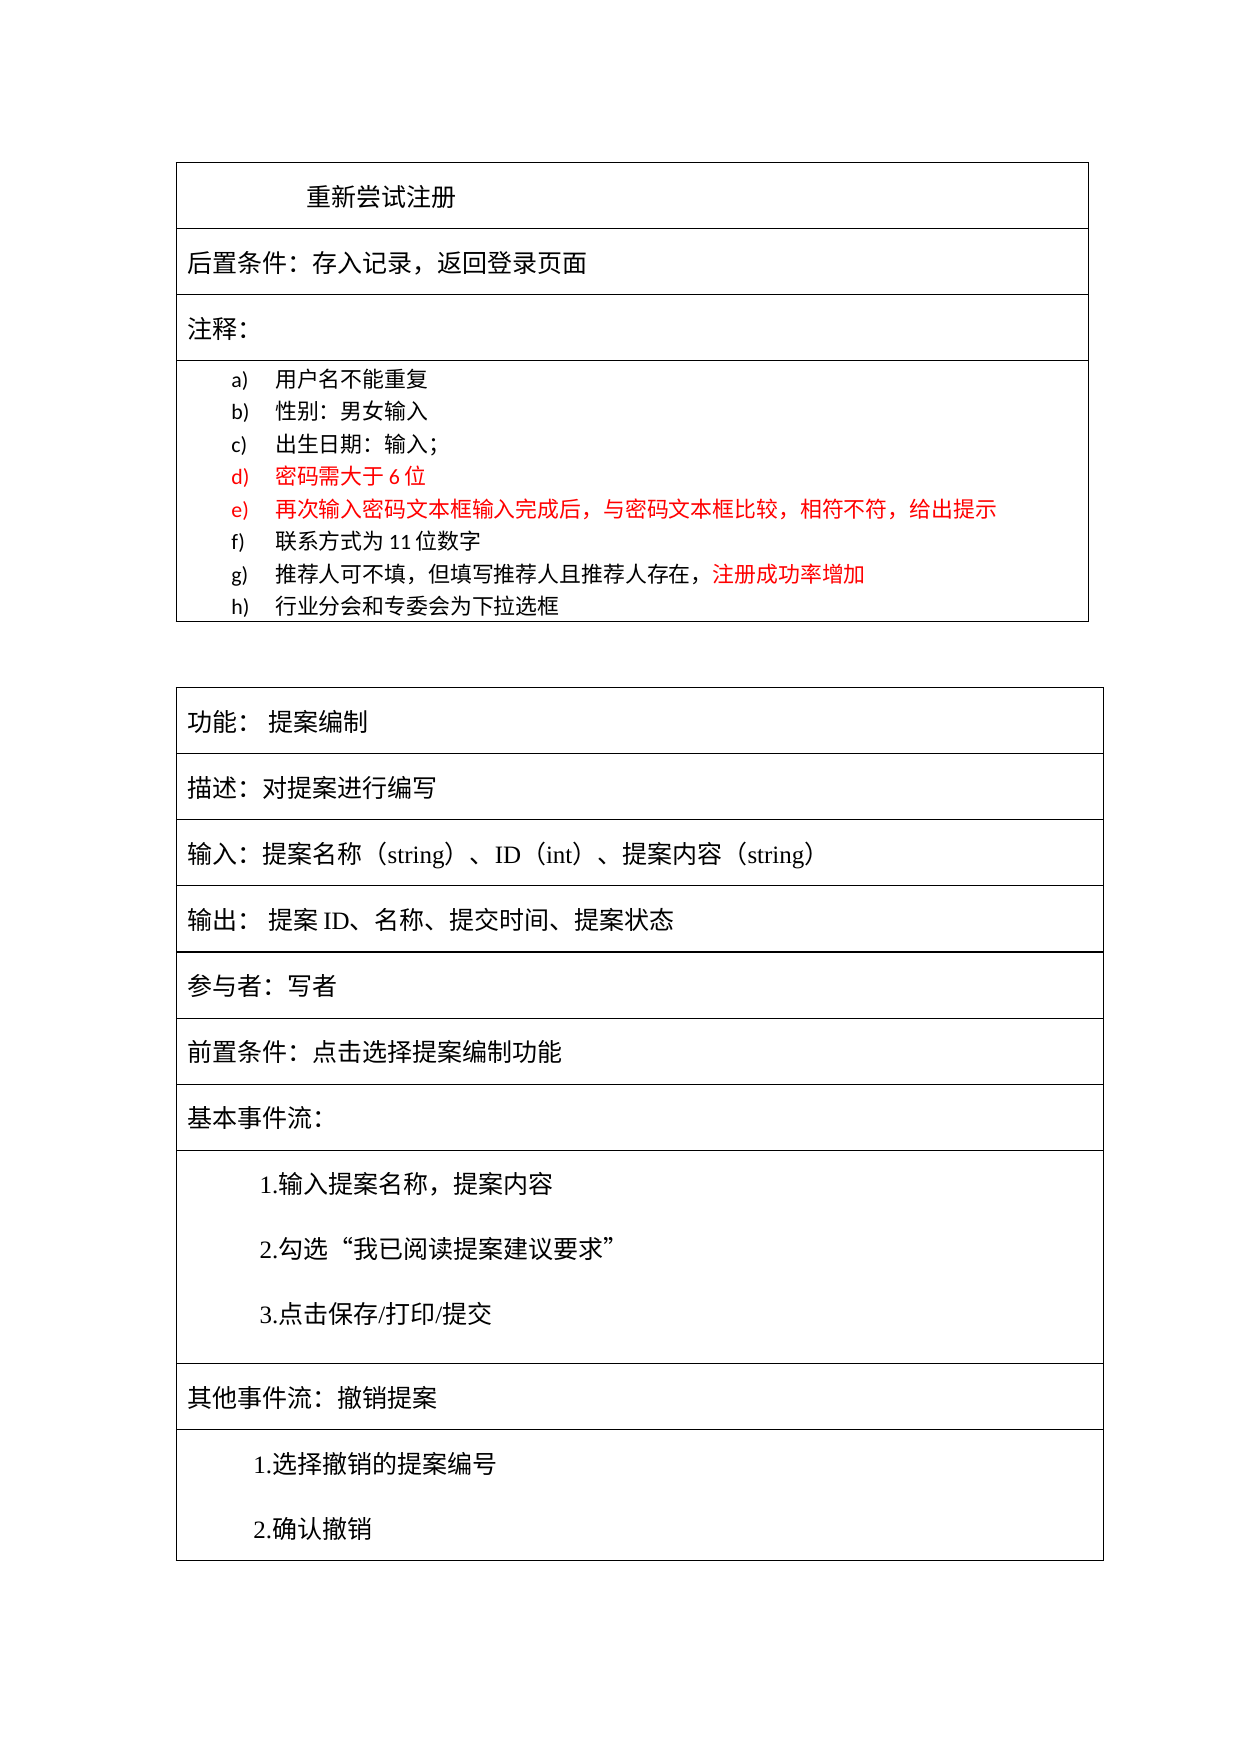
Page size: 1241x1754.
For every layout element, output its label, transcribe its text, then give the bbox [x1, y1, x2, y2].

table_cell 注释： [177, 295, 1088, 360]
table_header 功能： 提案编制 [177, 688, 1103, 753]
table_cell 其他事件流：撤销提案 [177, 1364, 1103, 1429]
table_cell 后置条件：存入记录，返回登录页面 [177, 229, 1088, 294]
table_cell 前置条件：点击选择提案编制功能 [177, 1019, 1103, 1083]
table_cell 描述：对提案进行编写 [177, 754, 1103, 819]
table_cell 1.输入提案名称，提案内容 2.勾选“我已阅读提案建议要求” 3.点击保存/打印/提交 [177, 1151, 1103, 1363]
table_cell 用户名不能重复 性别：男女输入 出生日期：输入； 密码需大于6位 再次输入密码文本框输入完成后，与密码文本框比较，相符不符，给出提示 联系方式为11位数字 推荐人可不填，但填写推荐人且推荐人存在，注册成功率增加 行业分会和专委会为下拉选框 [177, 361, 1088, 621]
table_cell 输出： 提案ID、名称、提交时间、提案状态 [177, 886, 1103, 951]
table_cell 重新尝试注册 [177, 163, 1088, 228]
table_cell 输入：提案名称（string）、ID（int）、提案内容（string） [177, 820, 1103, 885]
table_cell 参与者：写者 [177, 953, 1103, 1017]
table_cell 基本事件流： [177, 1085, 1103, 1149]
table_cell 1.选择撤销的提案编号 2.确认撤销 [177, 1430, 1103, 1560]
